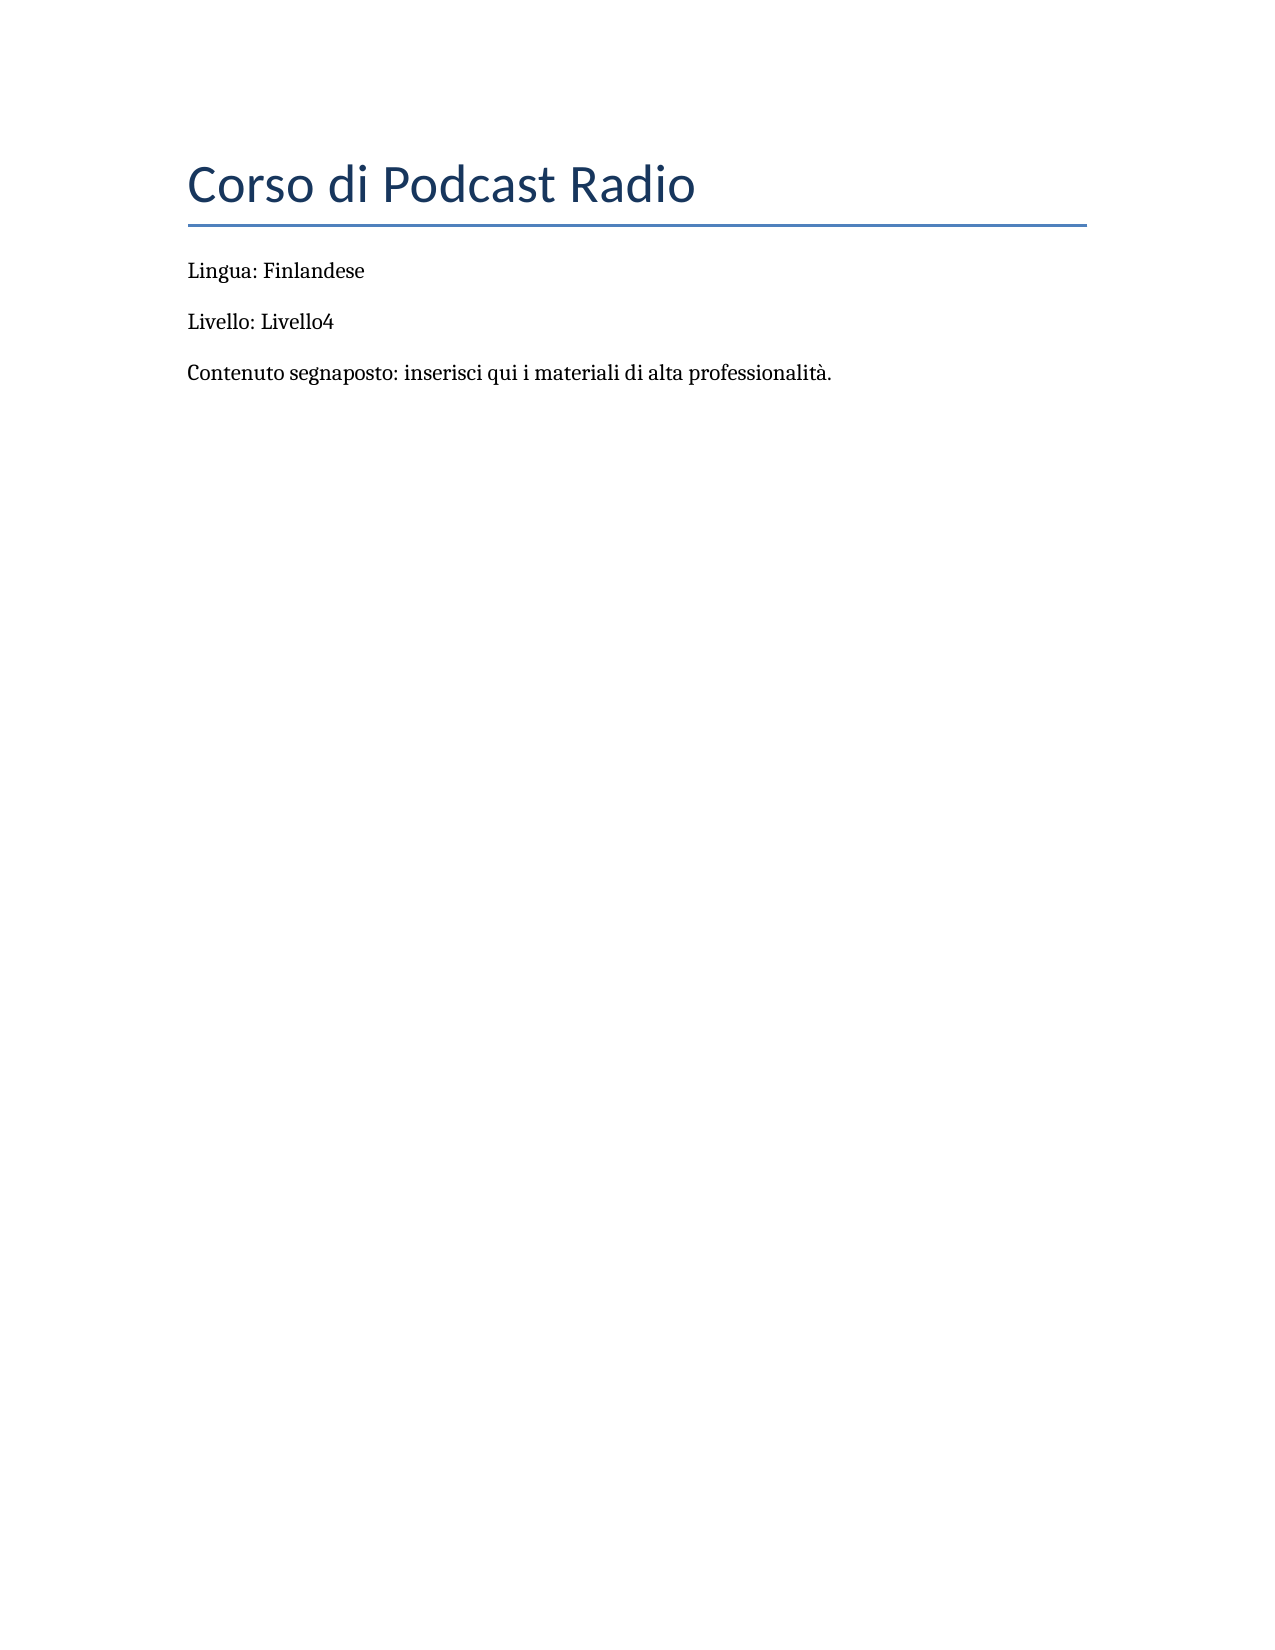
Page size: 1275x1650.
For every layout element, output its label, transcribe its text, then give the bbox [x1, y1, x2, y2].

text Contenuto segnaposto: inserisci qui i materiali di alta professionalità. [187, 360, 1087, 386]
text Lingua: Finlandese [187, 258, 1087, 284]
text Livello: Livello4 [187, 309, 1087, 335]
title Corso di Podcast Radio [187, 150, 1087, 227]
